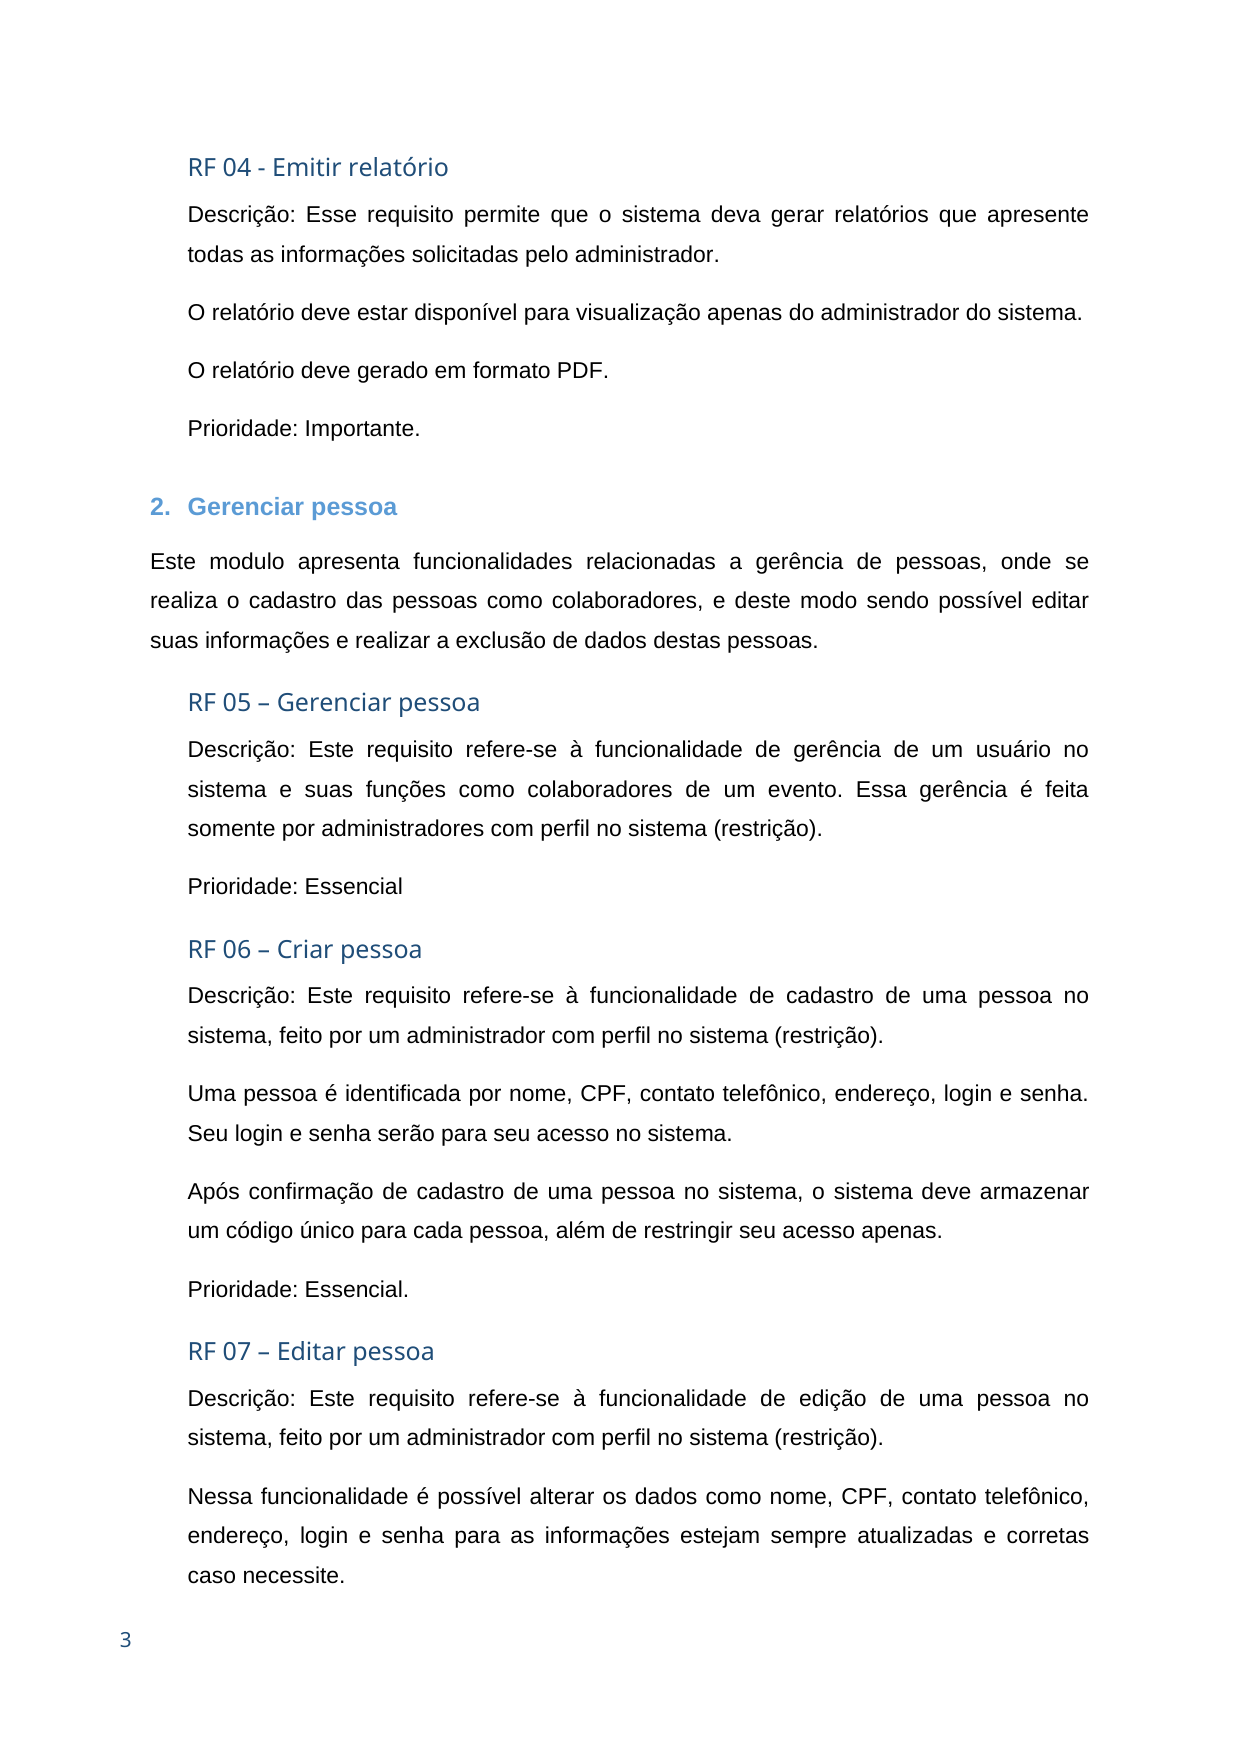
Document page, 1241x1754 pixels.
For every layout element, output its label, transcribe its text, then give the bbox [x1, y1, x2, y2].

text Descrição: Este requisito refere-se à funcionalidade de edição de uma pessoa no sistema, feito por um administrador com perfil no sistema (restrição). [187, 1385, 1090, 1451]
text Após confirmação de cadastro de uma pessoa no sistema, o sistema deve armazenar um código único para cada pessoa, além de restringir seu acesso apenas. [187, 1178, 1090, 1244]
text O relatório deve gerado em formato PDF. [187, 357, 1090, 383]
text Descrição: Este requisito refere-se à funcionalidade de cadastro de uma pessoa no sistema, feito por um administrador com perfil no sistema (restrição). [187, 982, 1090, 1048]
text Prioridade: Essencial [150, 873, 1090, 899]
subtitle RF 04 - Emitir relatório [187, 150, 1090, 184]
text O relatório deve estar disponível para visualização apenas do administrador do sistema. [187, 299, 1090, 325]
text Prioridade: Importante. [150, 415, 1090, 442]
text Nessa funcionalidade é possível alterar os dados como nome, CPF, contato telefônico, endereço, login e senha para as informações estejam sempre atualizadas e corretas caso necessite. [187, 1483, 1090, 1588]
subtitle Gerenciar pessoa [150, 492, 1090, 521]
subtitle RF 06 – Criar pessoa [187, 931, 1090, 966]
subtitle RF 07 – Editar pessoa [187, 1334, 1090, 1368]
text Uma pessoa é identificada por nome, CPF, contato telefônico, endereço, login e senha. Seu login e senha serão para seu acesso no sistema. [187, 1080, 1090, 1146]
text Descrição: Este requisito refere-se à funcionalidade de gerência de um usuário no sistema e suas funções como colaboradores de um evento. Essa gerência é feita somente por administradores com perfil no sistema (restrição). [187, 736, 1090, 841]
text Descrição: Esse requisito permite que o sistema deva gerar relatórios que apresente todas as informações solicitadas pelo administrador. [187, 201, 1090, 267]
text Este modulo apresenta funcionalidades relacionadas a gerência de pessoas, onde se realiza o cadastro das pessoas como colaboradores, e deste modo sendo possível editar suas informações e realizar a exclusão de dados destas pessoas. [150, 548, 1090, 653]
text Prioridade: Essencial. [150, 1276, 1090, 1302]
subtitle RF 05 – Gerenciar pessoa [187, 685, 1090, 719]
